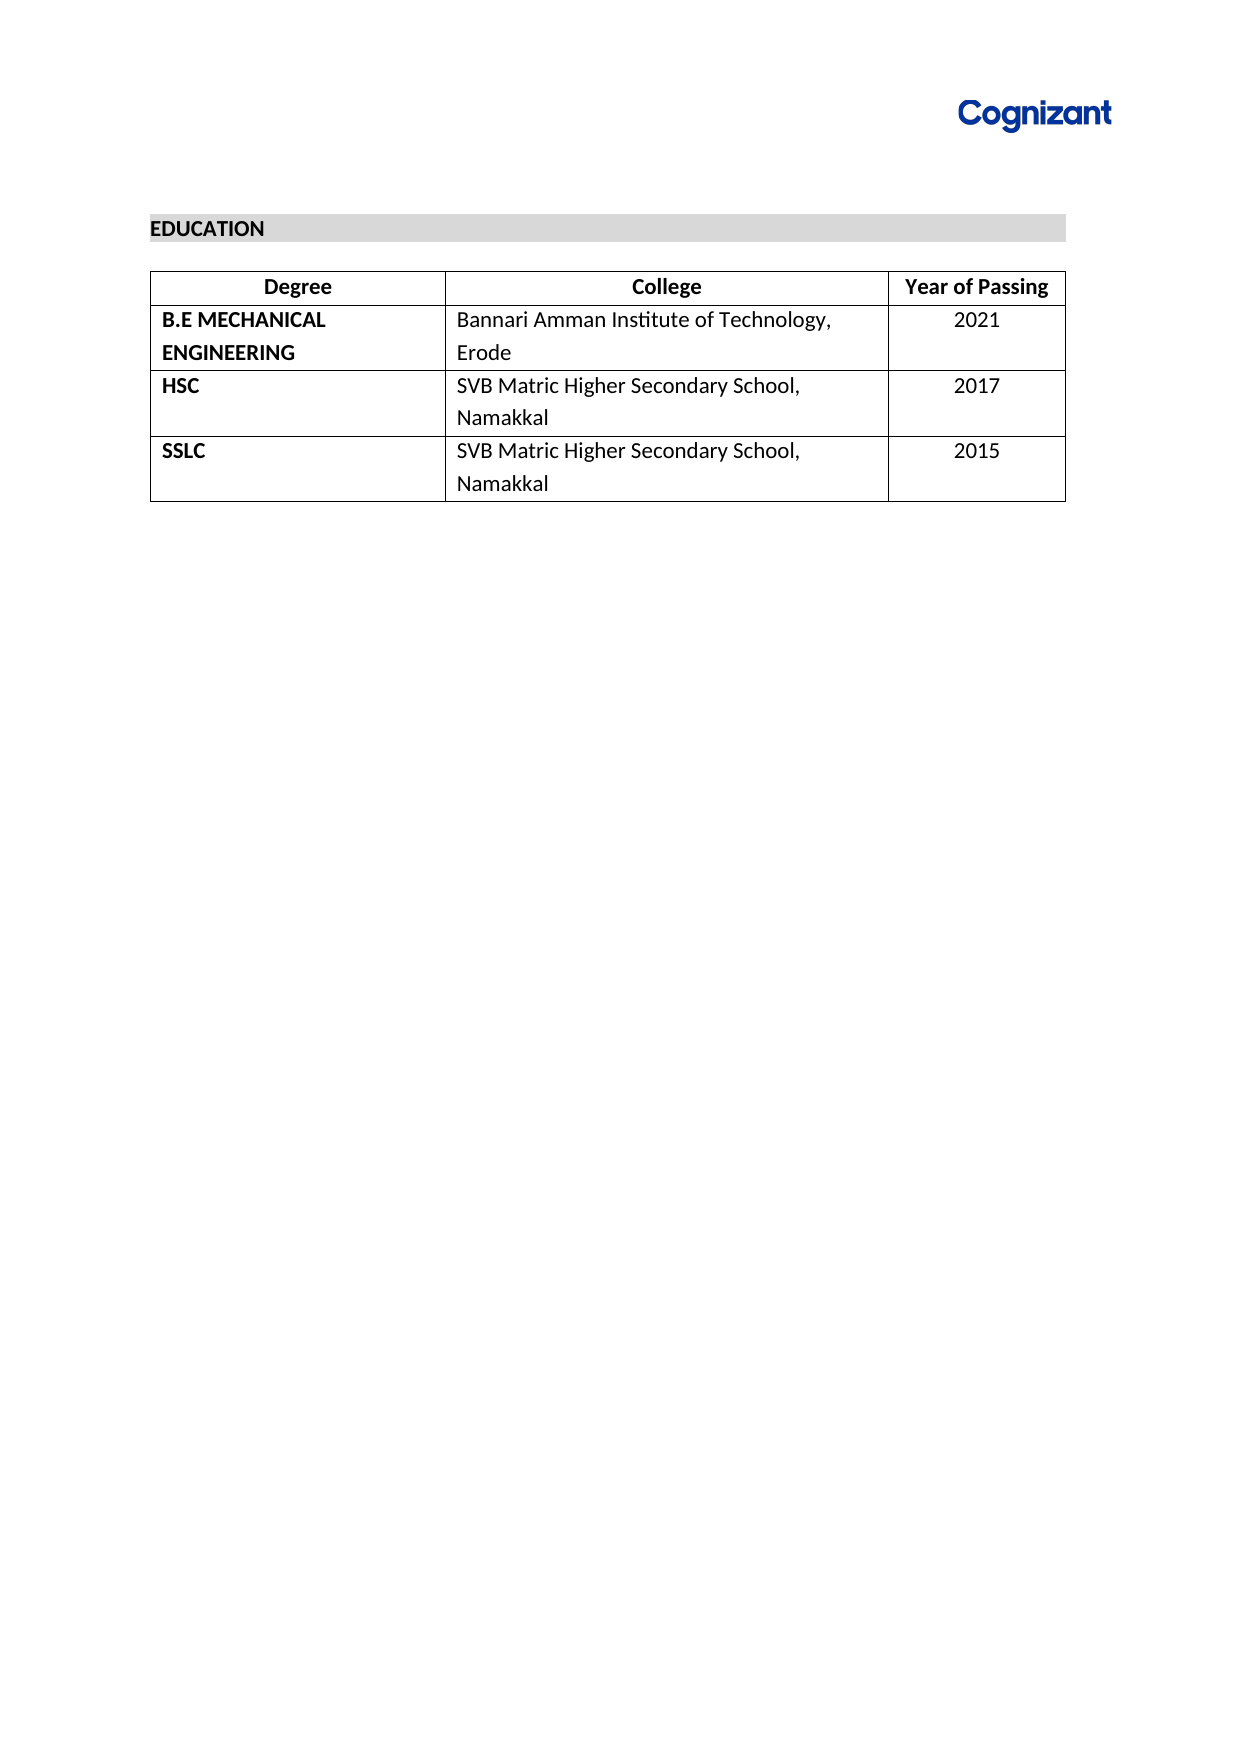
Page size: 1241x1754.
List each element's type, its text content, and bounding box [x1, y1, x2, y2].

table_cell Bannari Amman Institute of Technology, Erode [446, 306, 888, 370]
table_header Degree [151, 272, 445, 304]
table_header Year of Passing [889, 272, 1065, 304]
subtitle EDUCATION [150, 214, 1066, 242]
table_cell SVB Matric Higher Secondary School, Namakkal [446, 437, 888, 501]
picture [958, 100, 1112, 133]
table_cell 2021 [889, 306, 1065, 370]
table_cell SVB Matric Higher Secondary School, Namakkal [446, 371, 888, 436]
table_cell 2015 [889, 437, 1065, 501]
table_cell B.E MECHANICAL ENGINEERING [151, 306, 445, 370]
table_cell SSLC [151, 437, 445, 501]
table_header College [446, 272, 888, 304]
table_cell HSC [151, 371, 445, 436]
table_cell 2017 [889, 371, 1065, 436]
